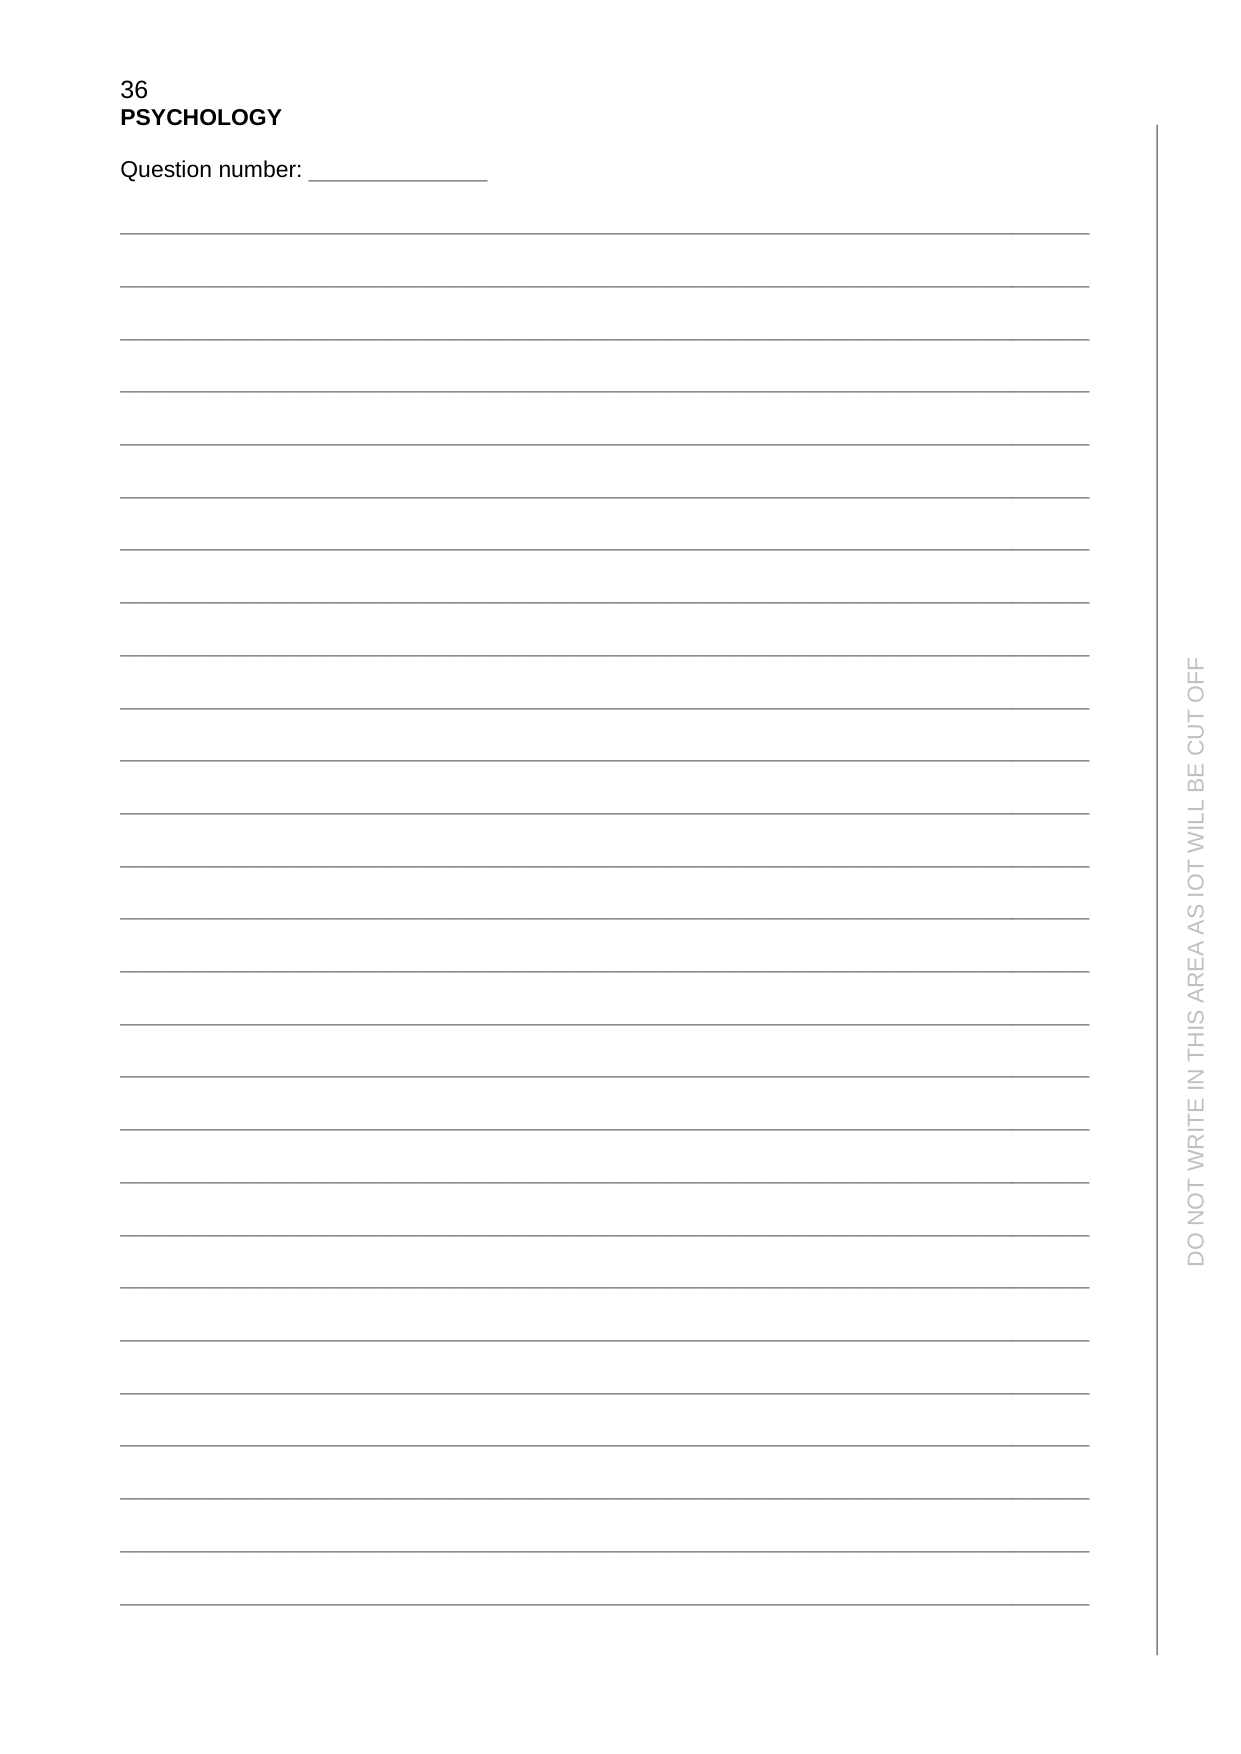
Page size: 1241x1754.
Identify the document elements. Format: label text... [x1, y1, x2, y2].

text ____________________________________________________________________________ [120, 1421, 1105, 1448]
text ____________________________________________________________________________ [120, 1316, 1105, 1342]
text ____________________________________________________________________________ [120, 1369, 1105, 1395]
text ____________________________________________________________________________ [120, 578, 1105, 604]
text ____________________________________________________________________________ [120, 1105, 1105, 1132]
text ____________________________________________________________________________ [120, 420, 1105, 446]
text ____________________________________________________________________________ [120, 1263, 1105, 1290]
text ____________________________________________________________________________ [120, 947, 1105, 973]
text ____________________________________________________________________________ [120, 209, 1105, 236]
text ____________________________________________________________________________ [120, 473, 1105, 499]
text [120, 1527, 1105, 1553]
text ____________________________________________________________________________ [120, 1158, 1105, 1184]
text ____________________________________________________________________________ [120, 1474, 1105, 1501]
text ____________________________________________________________________________ [120, 262, 1105, 288]
text ____________________________________________________________________________ [120, 314, 1105, 341]
text ____________________________________________________________________________ [120, 525, 1105, 552]
text ____________________________________________________________________________ [120, 842, 1105, 868]
text ____________________________________________________________________________ [120, 789, 1105, 815]
text ____________________________________________________________________________ [120, 1000, 1105, 1026]
text Question number: ______________ [120, 156, 1105, 183]
text ____________________________________________________________________________ [120, 631, 1105, 657]
text ____________________________________________________________________________ [120, 367, 1105, 394]
text ____________________________________________________________________________ [120, 1052, 1105, 1079]
text ____________________________________________________________________________ [120, 894, 1105, 921]
text ____________________________________________________________________________ [120, 683, 1105, 710]
text ____________________________________________________________________________ [120, 736, 1105, 763]
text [120, 1579, 1105, 1606]
text ____________________________________________________________________________ [120, 1211, 1105, 1237]
